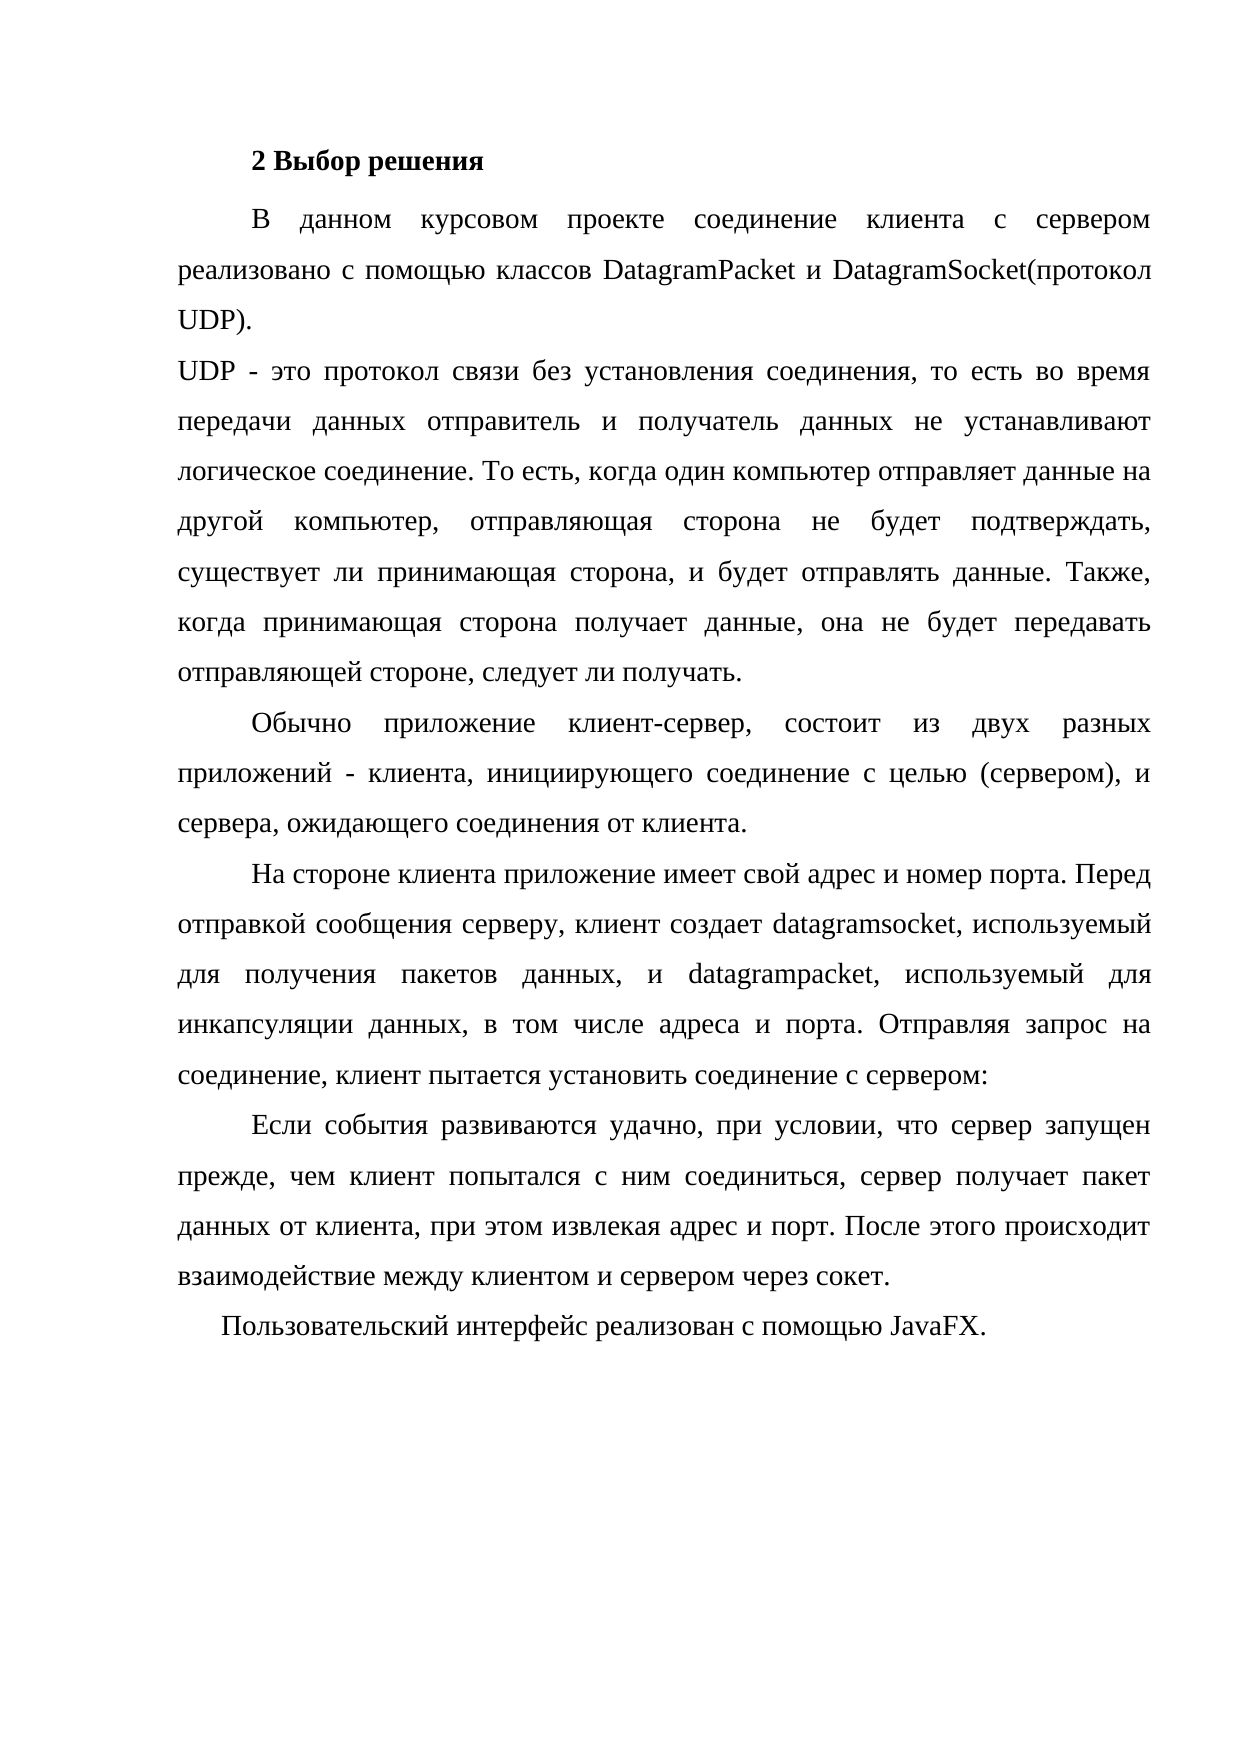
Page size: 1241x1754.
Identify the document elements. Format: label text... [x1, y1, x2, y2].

text На стороне клиента приложение имеет свой адрес и номер порта. Перед отправкой сообщения серверу, клиент создает datagramsocket, используемый для получения пакетов данных, и datagrampacket, используемый для инкапсуляции данных, в том числе адреса и порта. Отправляя запрос на соединение, клиент пытается установить соединение с сервером: [177, 856, 1152, 1091]
text Пользовательский интерфейс реализован с помощью JavaFX. [177, 1308, 1152, 1342]
text В данном курсовом проекте соединение клиента с сервером реализовано с помощью классов DatagramPacket и DatagramSocket(протокол UDP). [177, 202, 1152, 336]
text Если события развиваются удачно, при условии, что сервер запущен прежде, чем клиент попытался с ним соединиться, сервер получает пакет данных от клиента, при этом извлекая адрес и порт. После этого происходит взаимодействие между клиентом и сервером через сокет. [177, 1107, 1152, 1292]
text UDP - это протокол связи без установления соединения, то есть во время передачи данных отправитель и получатель данных не устанавливают логическое соединение. То есть, когда один компьютер отправляет данные на другой компьютер, отправляющая сторона не будет подтверждать, существует ли принимающая сторона, и будет отправлять данные. Также, когда принимающая сторона получает данные, она не будет передавать отправляющей стороне, следует ли получать. [177, 353, 1152, 688]
subtitle Выбор решения [251, 143, 1152, 177]
text Обычно приложение клиент-сервер, состоит из двух разных приложений - клиента, инициирующего соединение с целью (сервером), и сервера, ожидающего соединения от клиента. [177, 705, 1152, 839]
